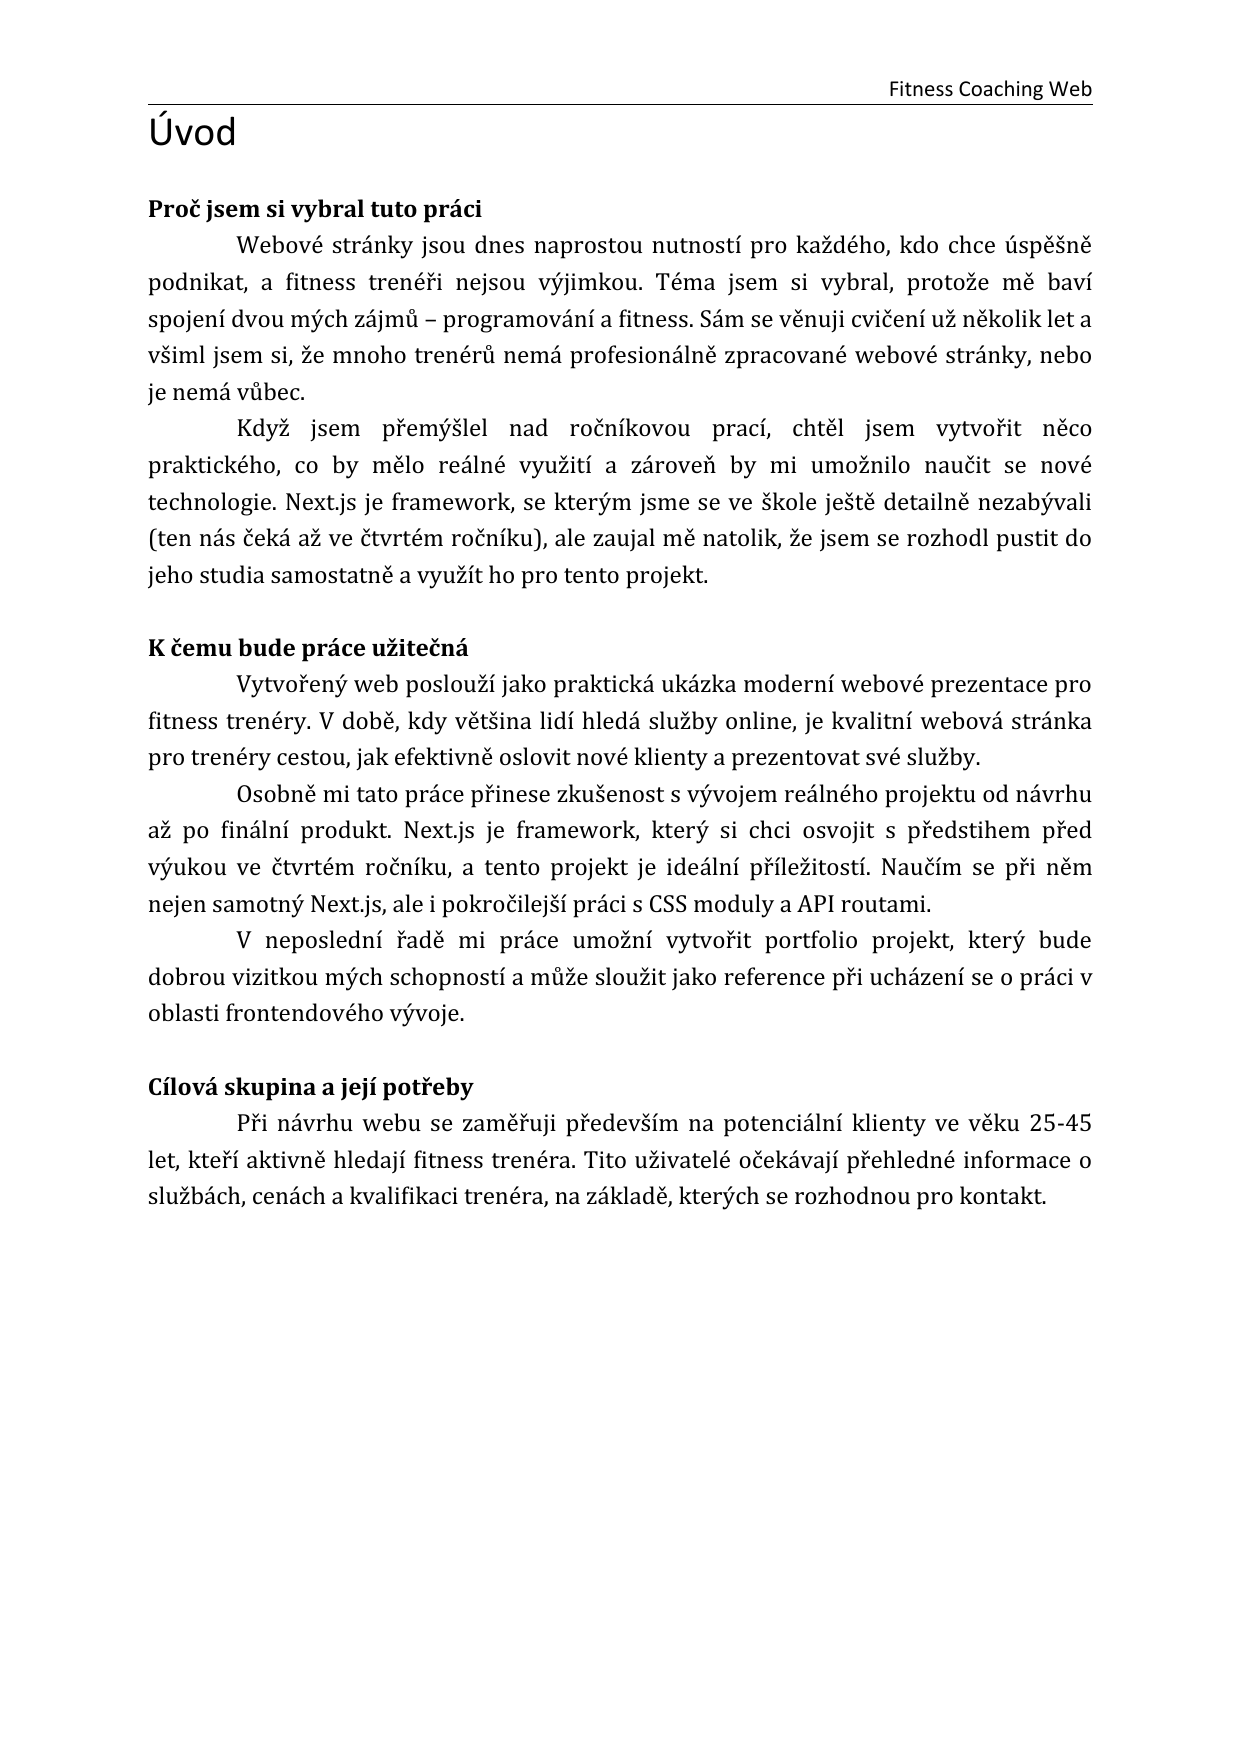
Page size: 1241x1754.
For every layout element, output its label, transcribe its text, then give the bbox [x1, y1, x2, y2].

text V neposlední řadě mi práce umožní vytvořit portfolio projekt, který bude dobrou vizitkou mých schopností a může sloužit jako reference při ucházení se o práci v oblasti frontendového vývoje. [148, 925, 1093, 1027]
text Když jsem přemýšlel nad ročníkovou prací, chtěl jsem vytvořit něco praktického, co by mělo reálné využití a zároveň by mi umožnilo naučit se nové technologie. Next.js je framework, se kterým jsme se ve škole ještě detailně nezabývali (ten nás čeká až ve čtvrtém ročníku), ale zaujal mě natolik, že jsem se rozhodl pustit do jeho studia samostatně a využít ho pro tento projekt. [148, 413, 1093, 588]
text K čemu bude práce užitečná [148, 632, 1093, 662]
text Úvod [148, 105, 1093, 156]
text Vytvořený web poslouží jako praktická ukázka moderní webové prezentace pro fitness trenéry. V době, kdy většina lidí hledá služby online, je kvalitní webová stránka pro trenéry cestou, jak efektivně oslovit nové klienty a prezentovat své služby. [148, 669, 1093, 771]
text Proč jsem si vybral tuto práci [148, 194, 1093, 223]
text Při návrhu webu se zaměřuji především na potenciální klienty ve věku 25-45 let, kteří aktivně hledají fitness trenéra. Tito uživatelé očekávají přehledné informace o službách, cenách a kvalifikaci trenéra, na základě, kterých se rozhodnou pro kontakt. [148, 1108, 1093, 1210]
text Osobně mi tato práce přinese zkušenost s vývojem reálného projektu od návrhu až po finální produkt. Next.js je framework, který si chci osvojit s předstihem před výukou ve čtvrtém ročníku, a tento projekt je ideální příležitostí. Naučím se při něm nejen samotný Next.js, ale i pokročilejší práci s CSS moduly a API routami. [148, 779, 1093, 918]
text Webové stránky jsou dnes naprostou nutností pro každého, kdo chce úspěšně podnikat, a fitness trenéři nejsou výjimkou. Téma jsem si vybral, protože mě baví spojení dvou mých zájmů – programování a fitness. Sám se věnuji cvičení už několik let a všiml jsem si, že mnoho trenérů nemá profesionálně zpracované webové stránky, nebo je nemá vůbec. [148, 230, 1093, 406]
text Cílová skupina a její potřeby [148, 1071, 1093, 1100]
